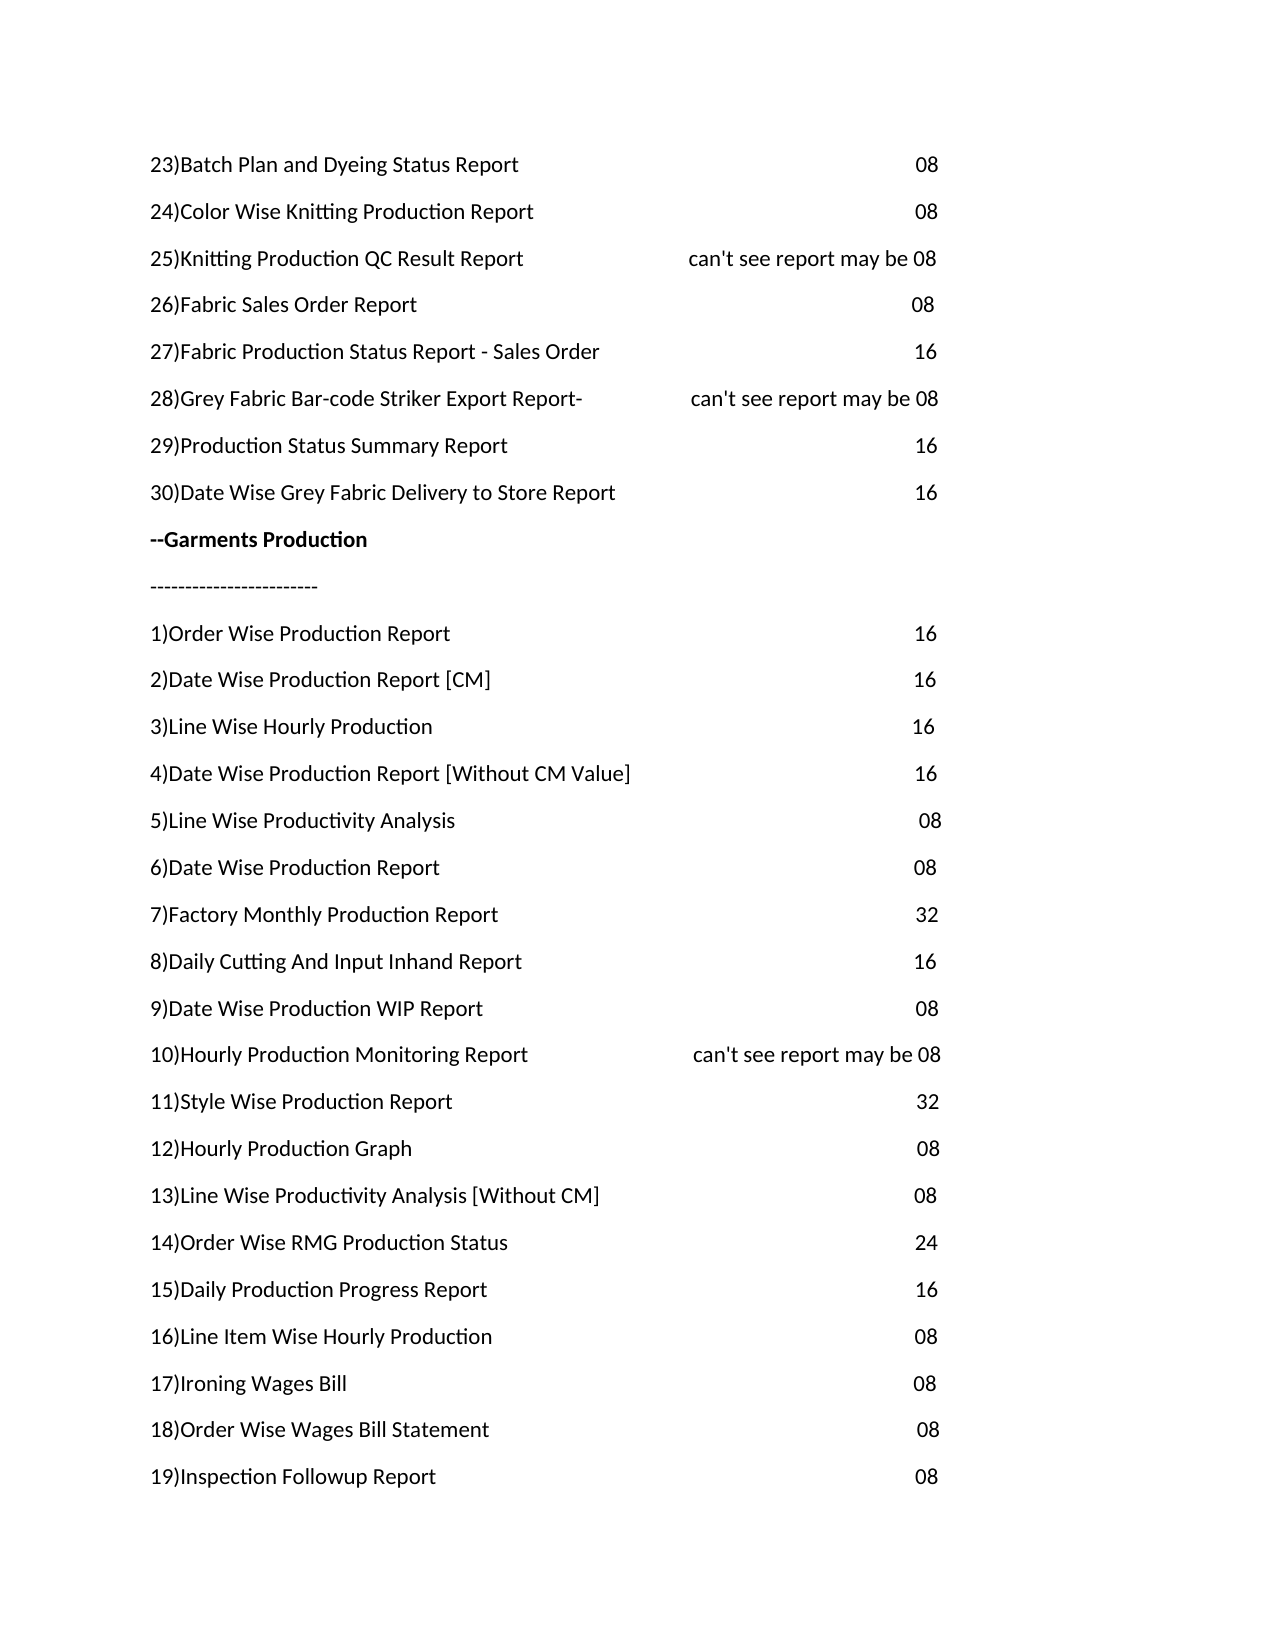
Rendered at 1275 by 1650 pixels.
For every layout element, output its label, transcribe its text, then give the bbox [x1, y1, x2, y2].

text 11)Style Wise Production Report 32 [150, 1087, 1125, 1116]
text ------------------------ [150, 572, 1125, 600]
text 6)Date Wise Production Report 08 [150, 853, 1125, 881]
text 13)Line Wise Productivity Analysis [Without CM] 08 [150, 1181, 1125, 1209]
text 27)Fabric Production Status Report - Sales Order 16 [150, 337, 1125, 366]
text 8)Daily Cutting And Input Inhand Report 16 [150, 947, 1125, 975]
text 29)Production Status Summary Report 16 [150, 431, 1125, 459]
text 16)Line Item Wise Hourly Production 08 [150, 1322, 1125, 1350]
text 10)Hourly Production Monitoring Report can't see report may be 08 [150, 1041, 1125, 1069]
text 28)Grey Fabric Bar-code Striker Export Report- can't see report may be 08 [150, 384, 1125, 412]
text 23)Batch Plan and Dyeing Status Report 08 [150, 150, 1125, 178]
text 15)Daily Production Progress Report 16 [150, 1275, 1125, 1303]
text 25)Knitting Production QC Result Report can't see report may be 08 [150, 244, 1125, 272]
text 14)Order Wise RMG Production Status 24 [150, 1228, 1125, 1256]
text 5)Line Wise Productivity Analysis 08 [150, 806, 1125, 834]
text 3)Line Wise Hourly Production 16 [150, 712, 1125, 741]
text 30)Date Wise Grey Fabric Delivery to Store Report 16 [150, 478, 1125, 506]
text 17)Ironing Wages Bill 08 [150, 1369, 1125, 1397]
text 9)Date Wise Production WIP Report 08 [150, 994, 1125, 1022]
text 26)Fabric Sales Order Report 08 [150, 291, 1125, 319]
text 24)Color Wise Knitting Production Report 08 [150, 197, 1125, 225]
text 2)Date Wise Production Report [CM] 16 [150, 666, 1125, 694]
text 19)Inspection Followup Report 08 [150, 1462, 1125, 1491]
text 18)Order Wise Wages Bill Statement 08 [150, 1416, 1125, 1444]
text --Garments Production [150, 525, 1125, 553]
text 4)Date Wise Production Report [Without CM Value] 16 [150, 759, 1125, 787]
text 12)Hourly Production Graph 08 [150, 1134, 1125, 1162]
text 7)Factory Monthly Production Report 32 [150, 900, 1125, 928]
text 1)Order Wise Production Report 16 [150, 619, 1125, 647]
